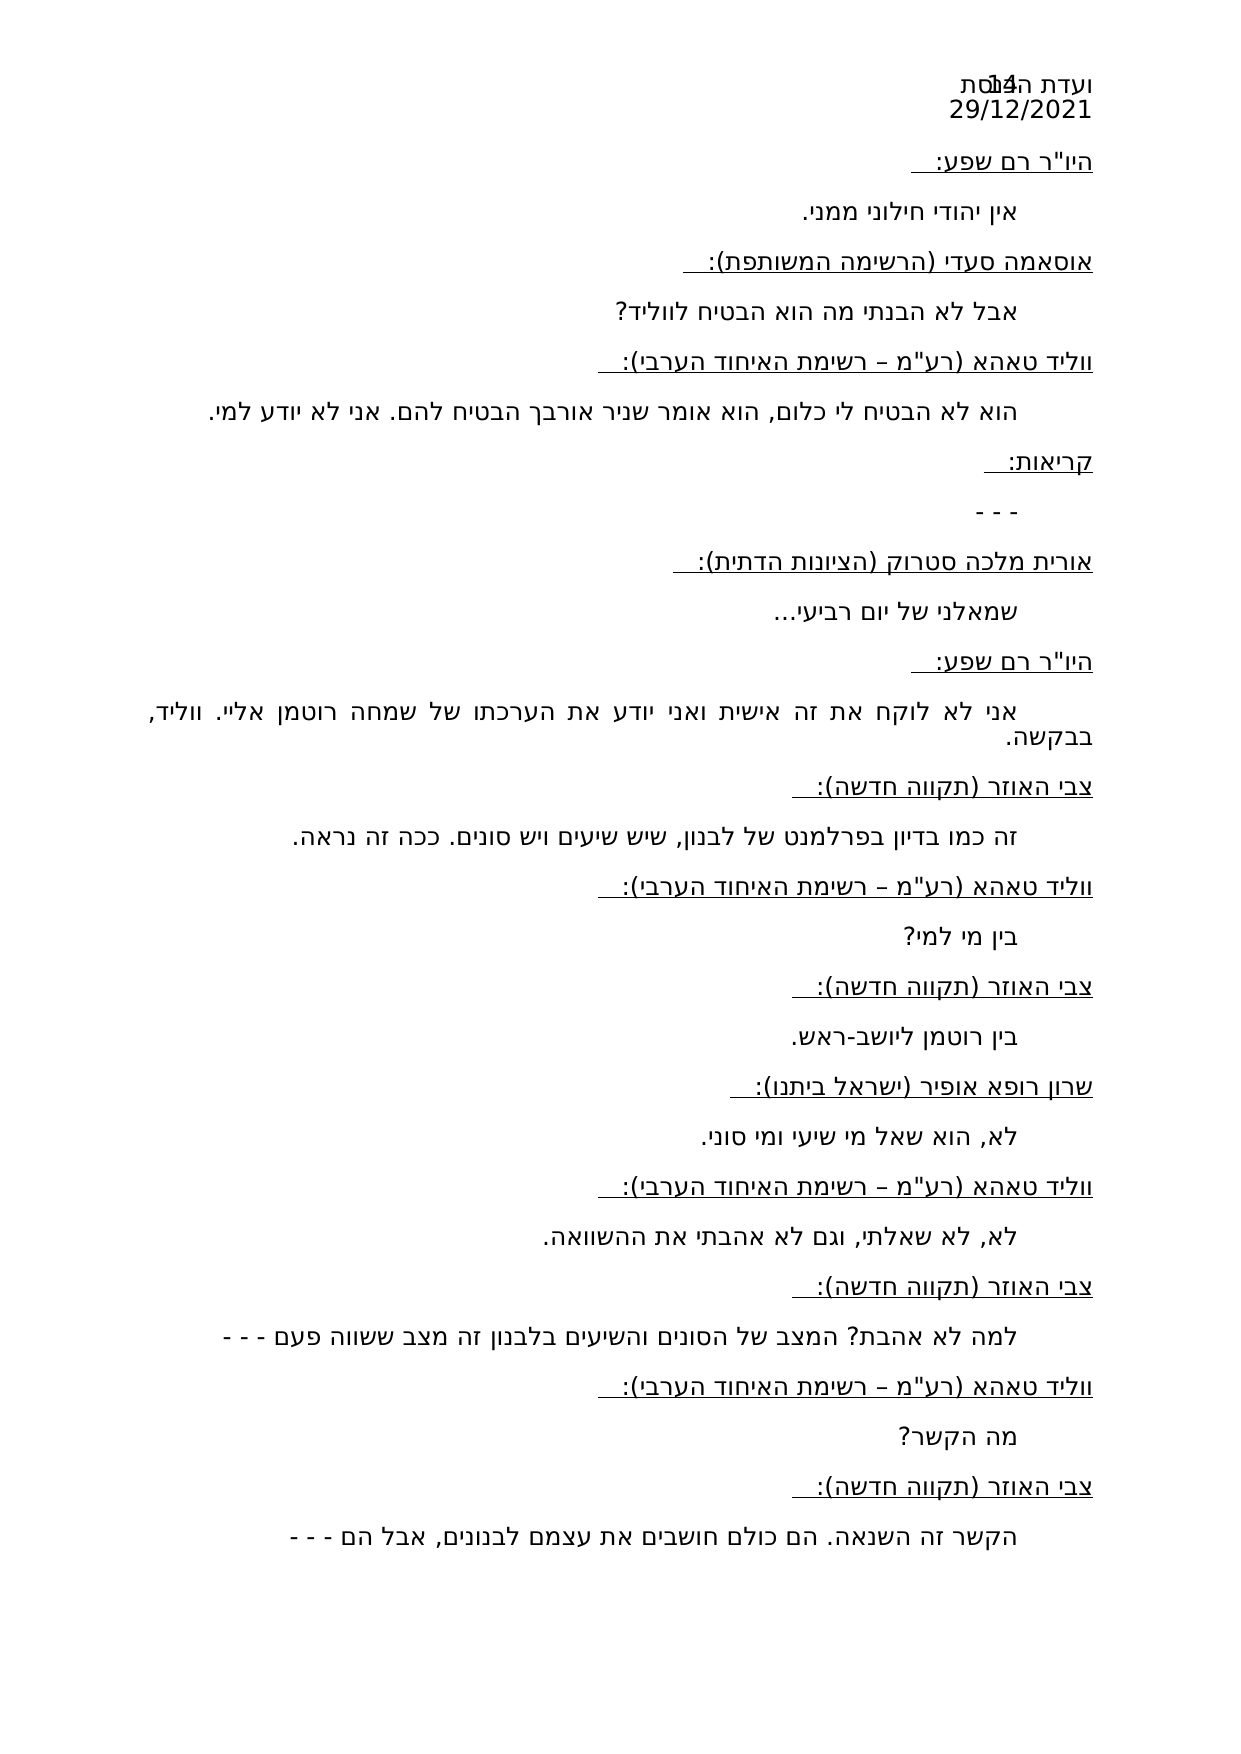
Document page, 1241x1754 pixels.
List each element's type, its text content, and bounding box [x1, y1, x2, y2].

text הוא לא הבטיח לי כלום, הוא אומר שניר אורבך הבטיח להם. אני לא יודע למי. [147, 400, 1093, 425]
text - - - [147, 500, 1093, 525]
text זה כמו בדיון בפרלמנט של לבנון, שיש שיעים ויש סונים. ככה זה נראה. [147, 825, 1093, 850]
text << דובר >> ווליד טאהא (רע"מ – רשימת האיחוד הערבי): << דובר >> [147, 875, 1093, 900]
text << קריאה >> קריאות: << קריאה >> [147, 450, 1093, 475]
text אין יהודי חילוני ממני. [147, 200, 1093, 225]
text אני לא לוקח את זה אישית ואני יודע את הערכתו של שמחה רוטמן אליי. ווליד, בבקשה. [147, 700, 1093, 750]
text מה הקשר? [147, 1425, 1093, 1450]
text << דובר >> ווליד טאהא (רע"מ – רשימת האיחוד הערבי): << דובר >> [147, 350, 1093, 375]
text << דובר >> צבי האוזר (תקווה חדשה): << דובר >> [147, 775, 1093, 800]
text << דובר >> צבי האוזר (תקווה חדשה): << דובר >> [147, 1275, 1093, 1300]
text << דובר >> שרון רופא אופיר (ישראל ביתנו): << דובר >> [147, 1075, 1093, 1100]
text לא, לא שאלתי, וגם לא אהבתי את ההשוואה. [147, 1225, 1093, 1250]
text אבל לא הבנתי מה הוא הבטיח לווליד? [147, 300, 1093, 325]
text << דובר >> צבי האוזר (תקווה חדשה): << דובר >> [147, 975, 1093, 1000]
text << דובר >> אורית מלכה סטרוק (הציונות הדתית): << דובר >> [147, 550, 1093, 575]
text הקשר זה השנאה. הם כולם חושבים את עצמם לבנונים, אבל הם - - - [147, 1525, 1093, 1550]
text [147, 1375, 1093, 1400]
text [147, 1475, 1093, 1500]
text << דובר >> ווליד טאהא (רע"מ – רשימת האיחוד הערבי): << דובר >> [147, 1175, 1093, 1200]
text לא, הוא שאל מי שיעי ומי סוני. [147, 1125, 1093, 1150]
text למה לא אהבת? המצב של הסונים והשיעים בלבנון זה מצב ששווה פעם - - - [147, 1325, 1093, 1350]
text << יור >> היו"ר רם שפע: << יור >> [147, 150, 1093, 175]
text בין רוטמן ליושב-ראש. [147, 1025, 1093, 1050]
text בין מי למי? [147, 925, 1093, 950]
text << יור >> היו"ר רם שפע: << יור >> [147, 650, 1093, 675]
text שמאלני של יום רביעי... [147, 600, 1093, 625]
text << דובר >> אוסאמה סעדי (הרשימה המשותפת): << דובר >> [147, 250, 1093, 275]
